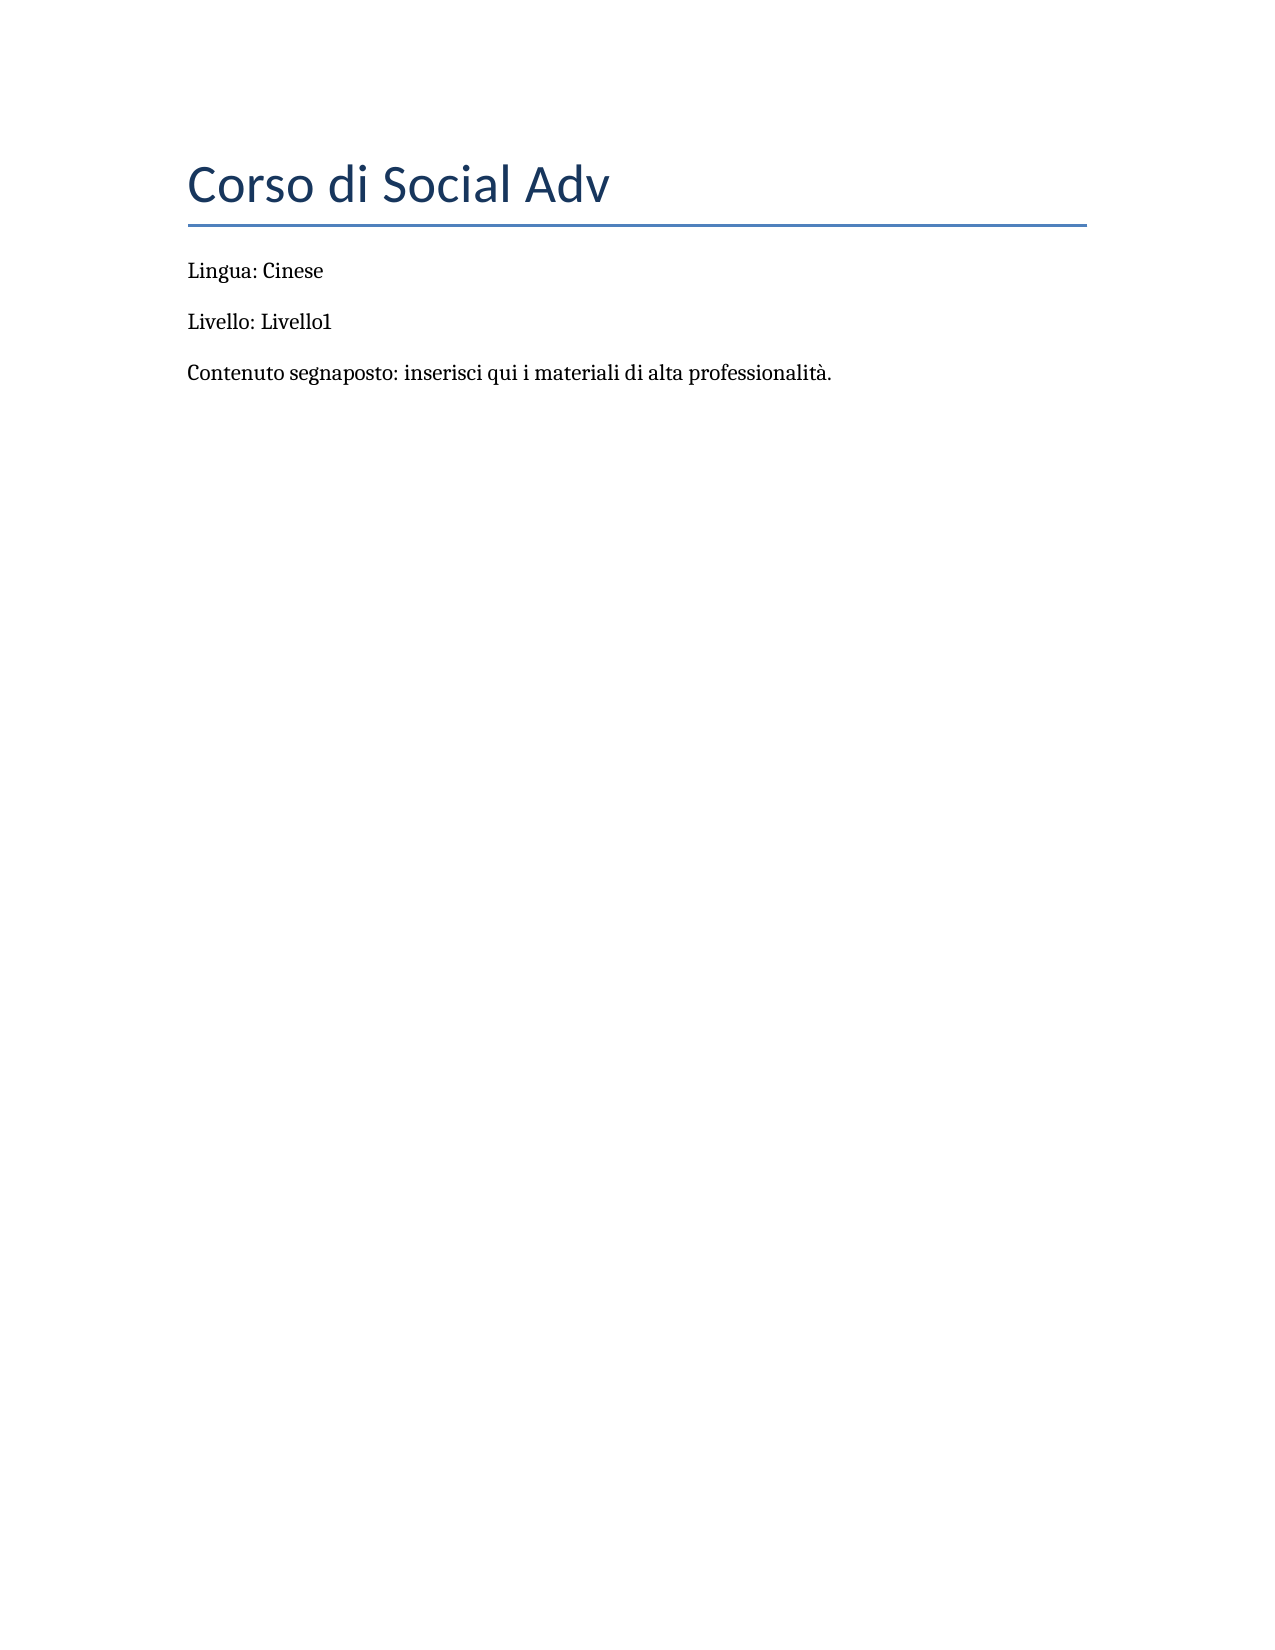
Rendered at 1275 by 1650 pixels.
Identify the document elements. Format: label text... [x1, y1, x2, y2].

text Lingua: Cinese [187, 258, 1087, 284]
title Corso di Social Adv [187, 150, 1087, 227]
text Contenuto segnaposto: inserisci qui i materiali di alta professionalità. [187, 360, 1087, 386]
text Livello: Livello1 [187, 309, 1087, 335]
